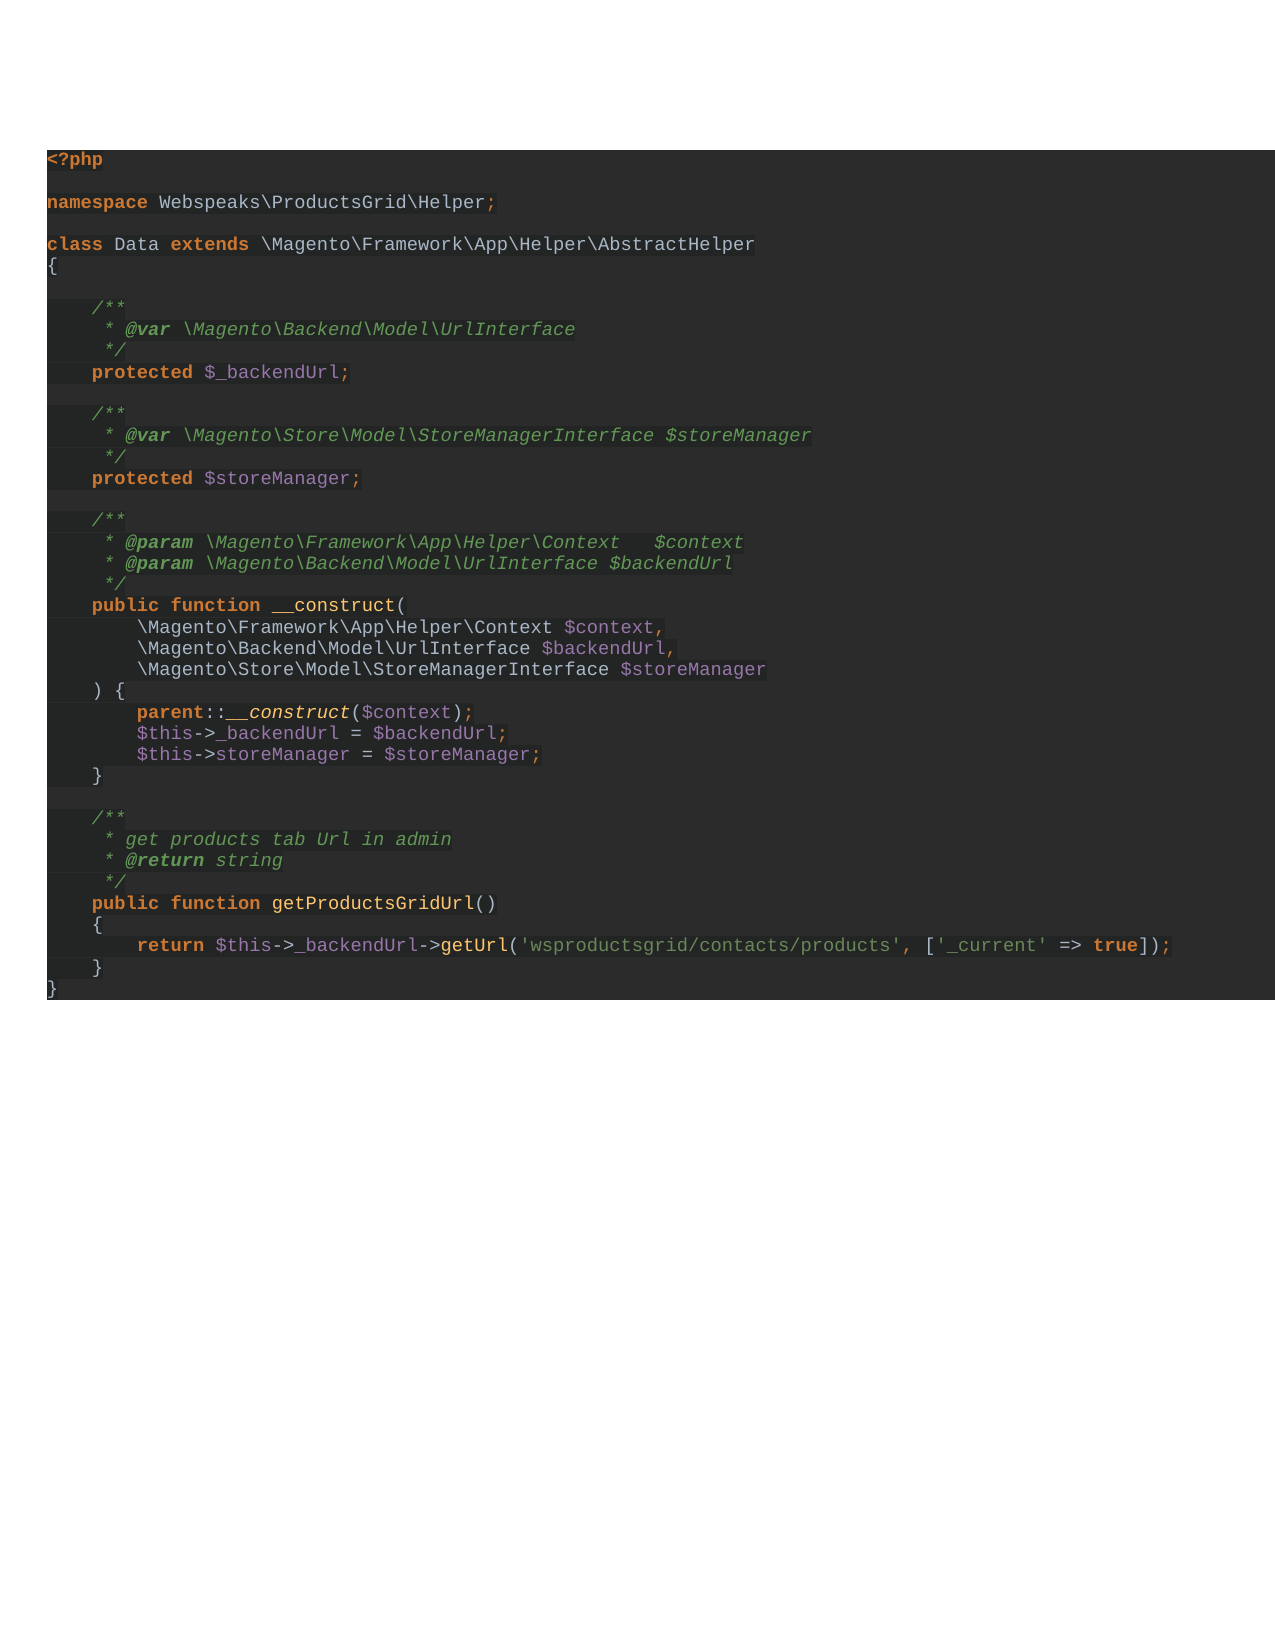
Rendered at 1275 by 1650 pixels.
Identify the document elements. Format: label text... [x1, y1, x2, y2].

text <?php namespace Webspeaks\ProductsGrid\Helper; class Data extends \Magento\Framework\App\Helper\AbstractHelper { /** * @var \Magento\Backend\Model\UrlInterface */ protected $_backendUrl; /** * @var \Magento\Store\Model\StoreManagerInterface $storeManager */ protected $storeManager; /** * @param \Magento\Framework\App\Helper\Context $context * @param \Magento\Backend\Model\UrlInterface $backendUrl */ public function __construct( \Magento\Framework\App\Helper\Context $context, \Magento\Backend\Model\UrlInterface $backendUrl, \Magento\Store\Model\StoreManagerInterface $storeManager ) { parent::__construct($context); $this->_backendUrl = $backendUrl; $this->storeManager = $storeManager; } /** * get products tab Url in admin * @return string */ public function getProductsGridUrl() { return $this->_backendUrl->getUrl('wsproductsgrid/contacts/products', ['_current' => true]); } } [47, 150, 1275, 1000]
